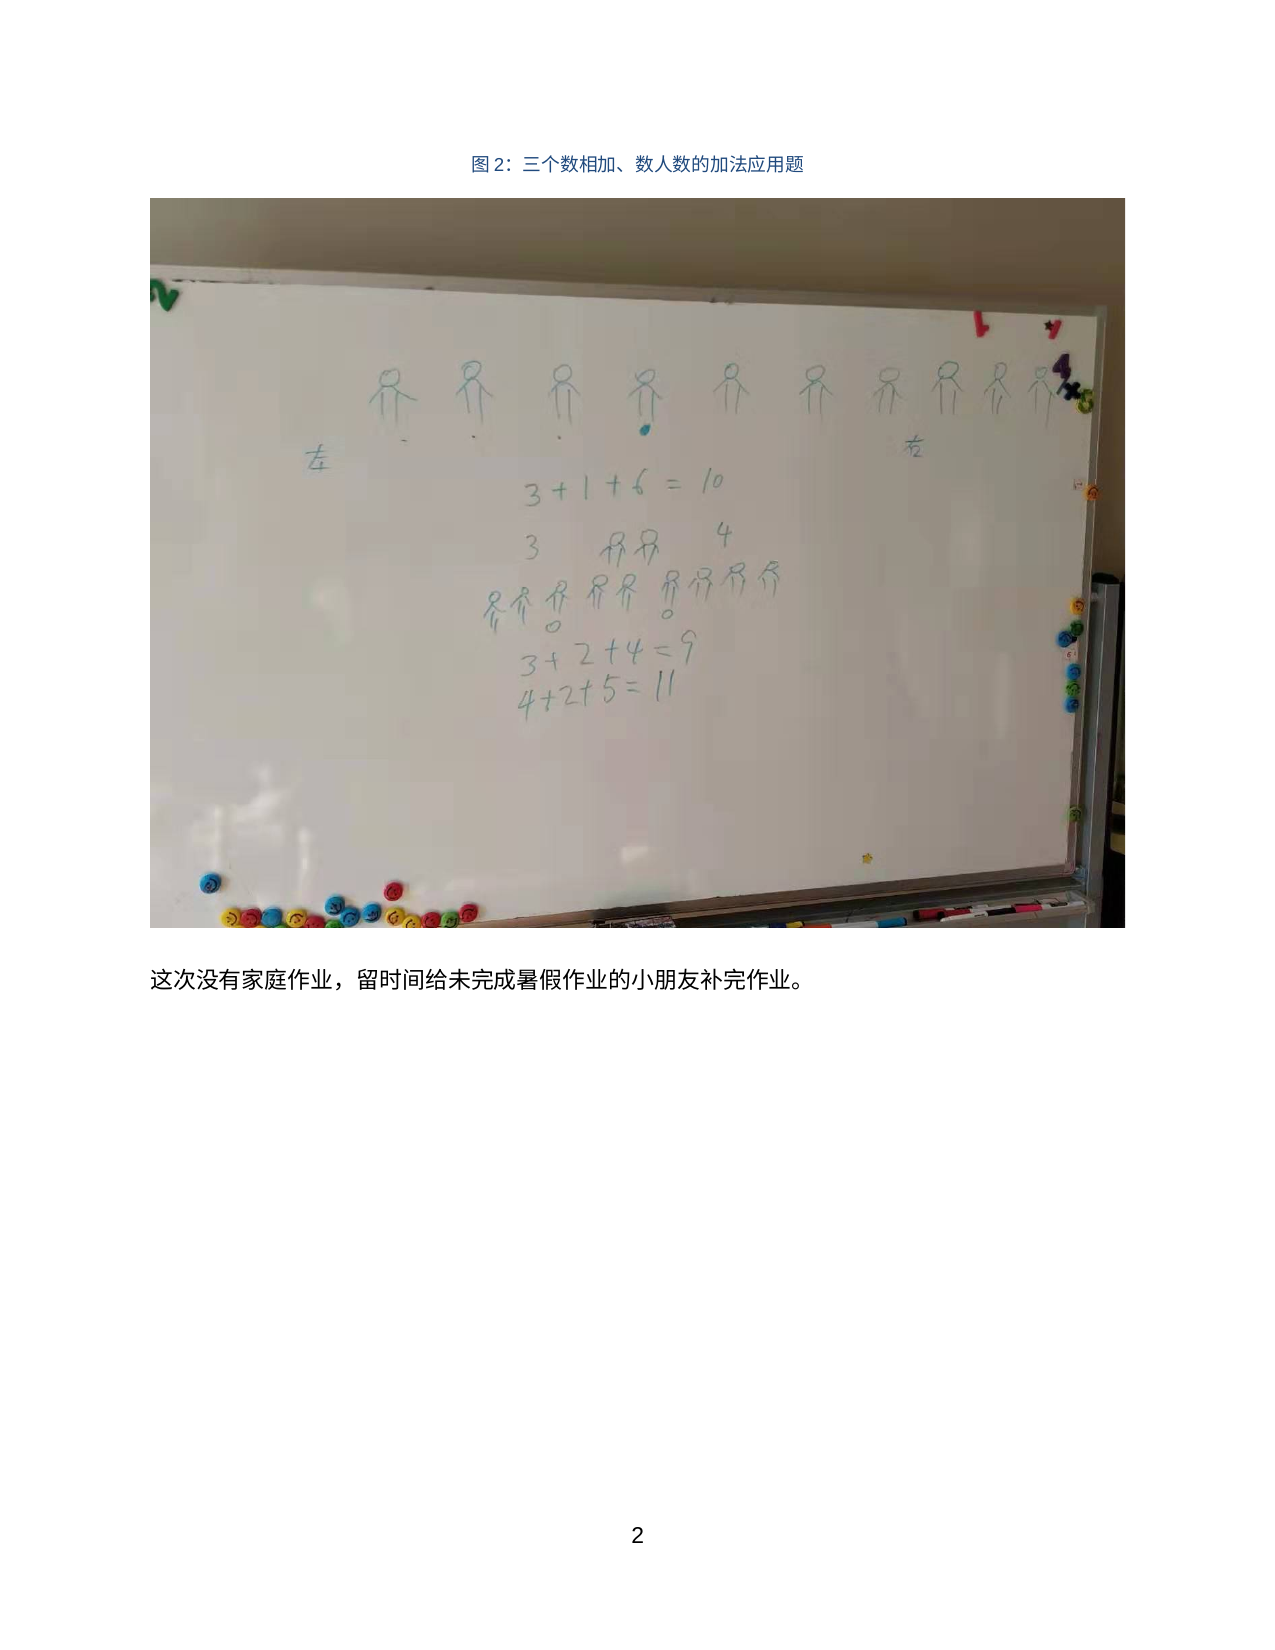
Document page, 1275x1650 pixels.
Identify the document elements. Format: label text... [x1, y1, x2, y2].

picture [150, 198, 1125, 928]
text 图2：三个数相加、数人数的加法应用题 [150, 150, 1125, 177]
text 这次没有家庭作业，留时间给未完成暑假作业的小朋友补完作业。 [150, 962, 1125, 995]
